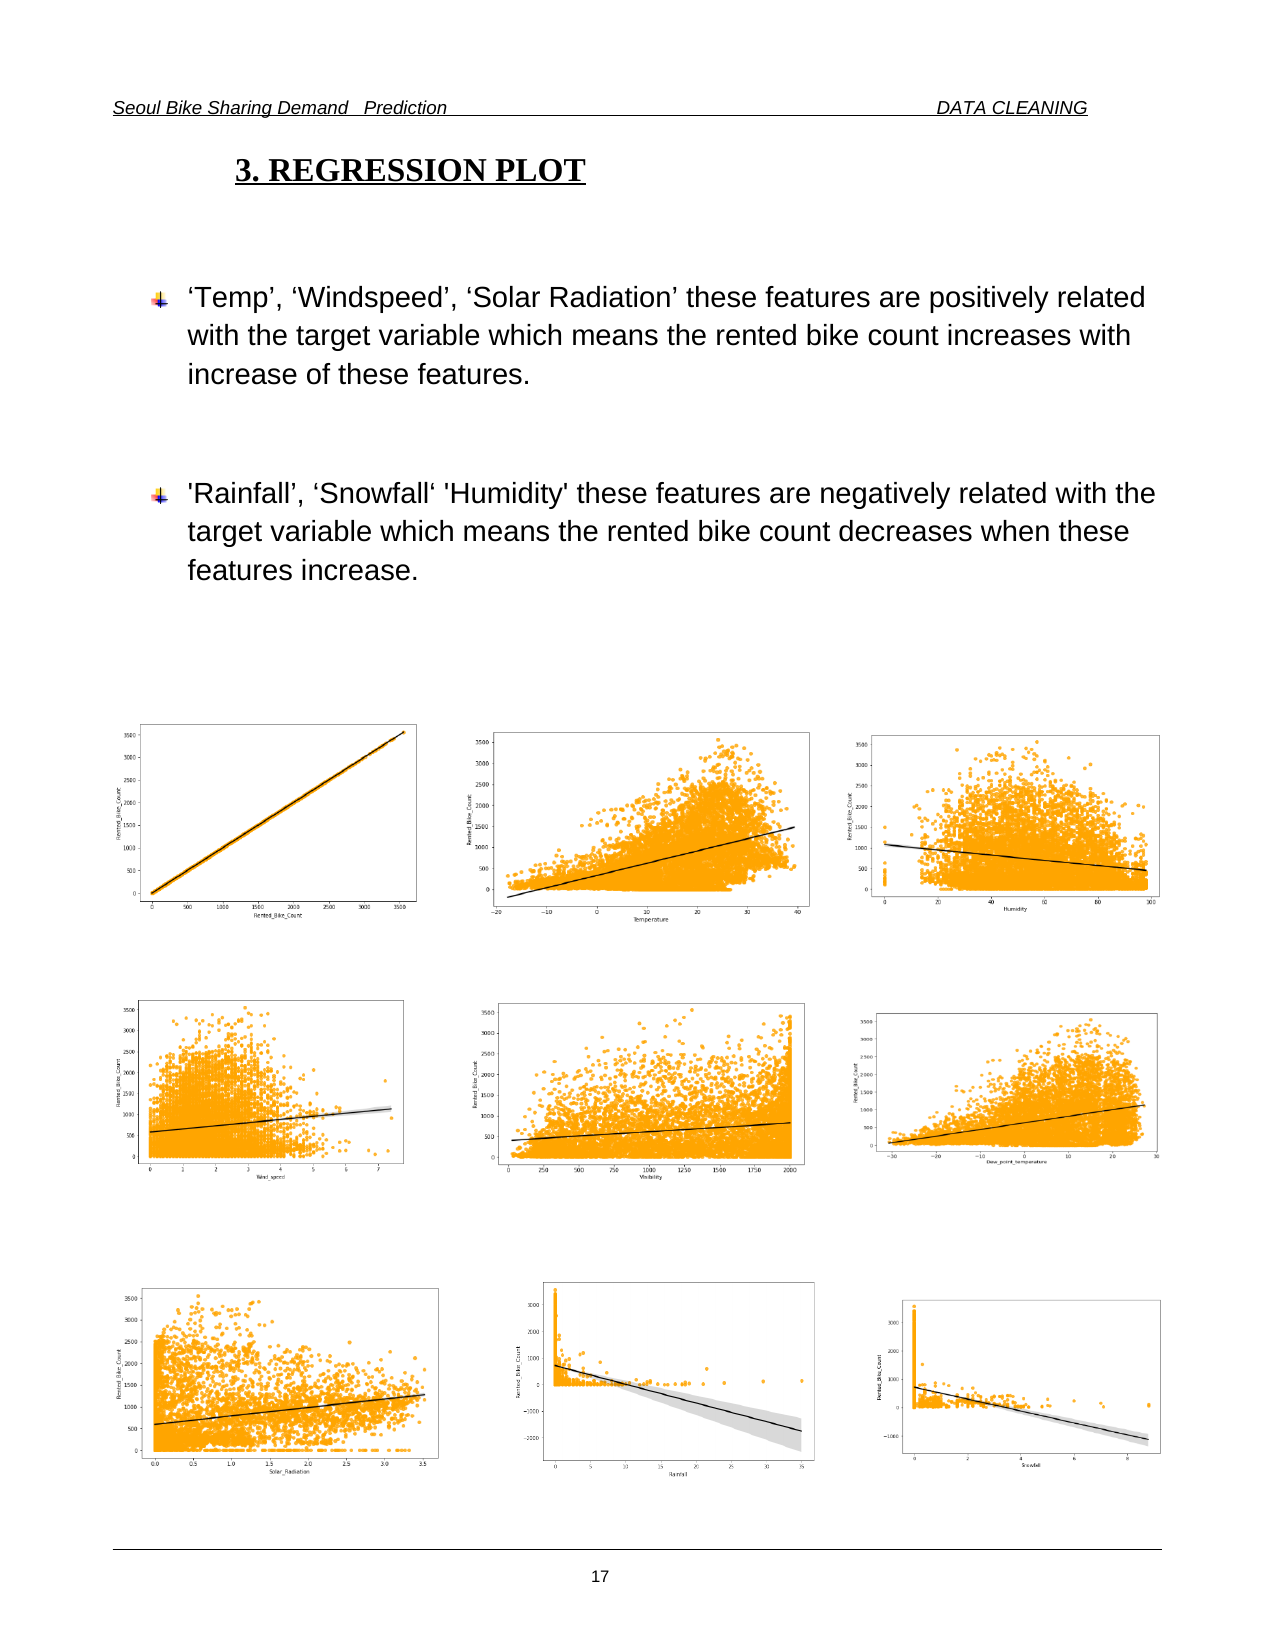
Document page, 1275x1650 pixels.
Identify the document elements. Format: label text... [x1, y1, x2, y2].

picture [112, 1284, 441, 1478]
list 'Rainfall’, ‘Snowfall‘ 'Humidity' these features are negatively related with the target variable which means the rented bike count decreases when these features increase. [150, 476, 1162, 586]
text 3. REGRESSION PLOT [235, 150, 1162, 188]
picture [112, 720, 418, 922]
picture [512, 1278, 817, 1481]
list ‘Temp’, ‘Windspeed’, ‘Solar Radiation’ these features are positively related with the target variable which means the rented bike count increases with increase of these features. [150, 280, 1162, 391]
picture [112, 996, 406, 1183]
picture [873, 1297, 1163, 1471]
picture [462, 728, 812, 926]
picture [151, 486, 168, 504]
picture [843, 731, 1162, 915]
picture [849, 1010, 1163, 1167]
picture [151, 290, 168, 308]
picture [468, 999, 807, 1183]
